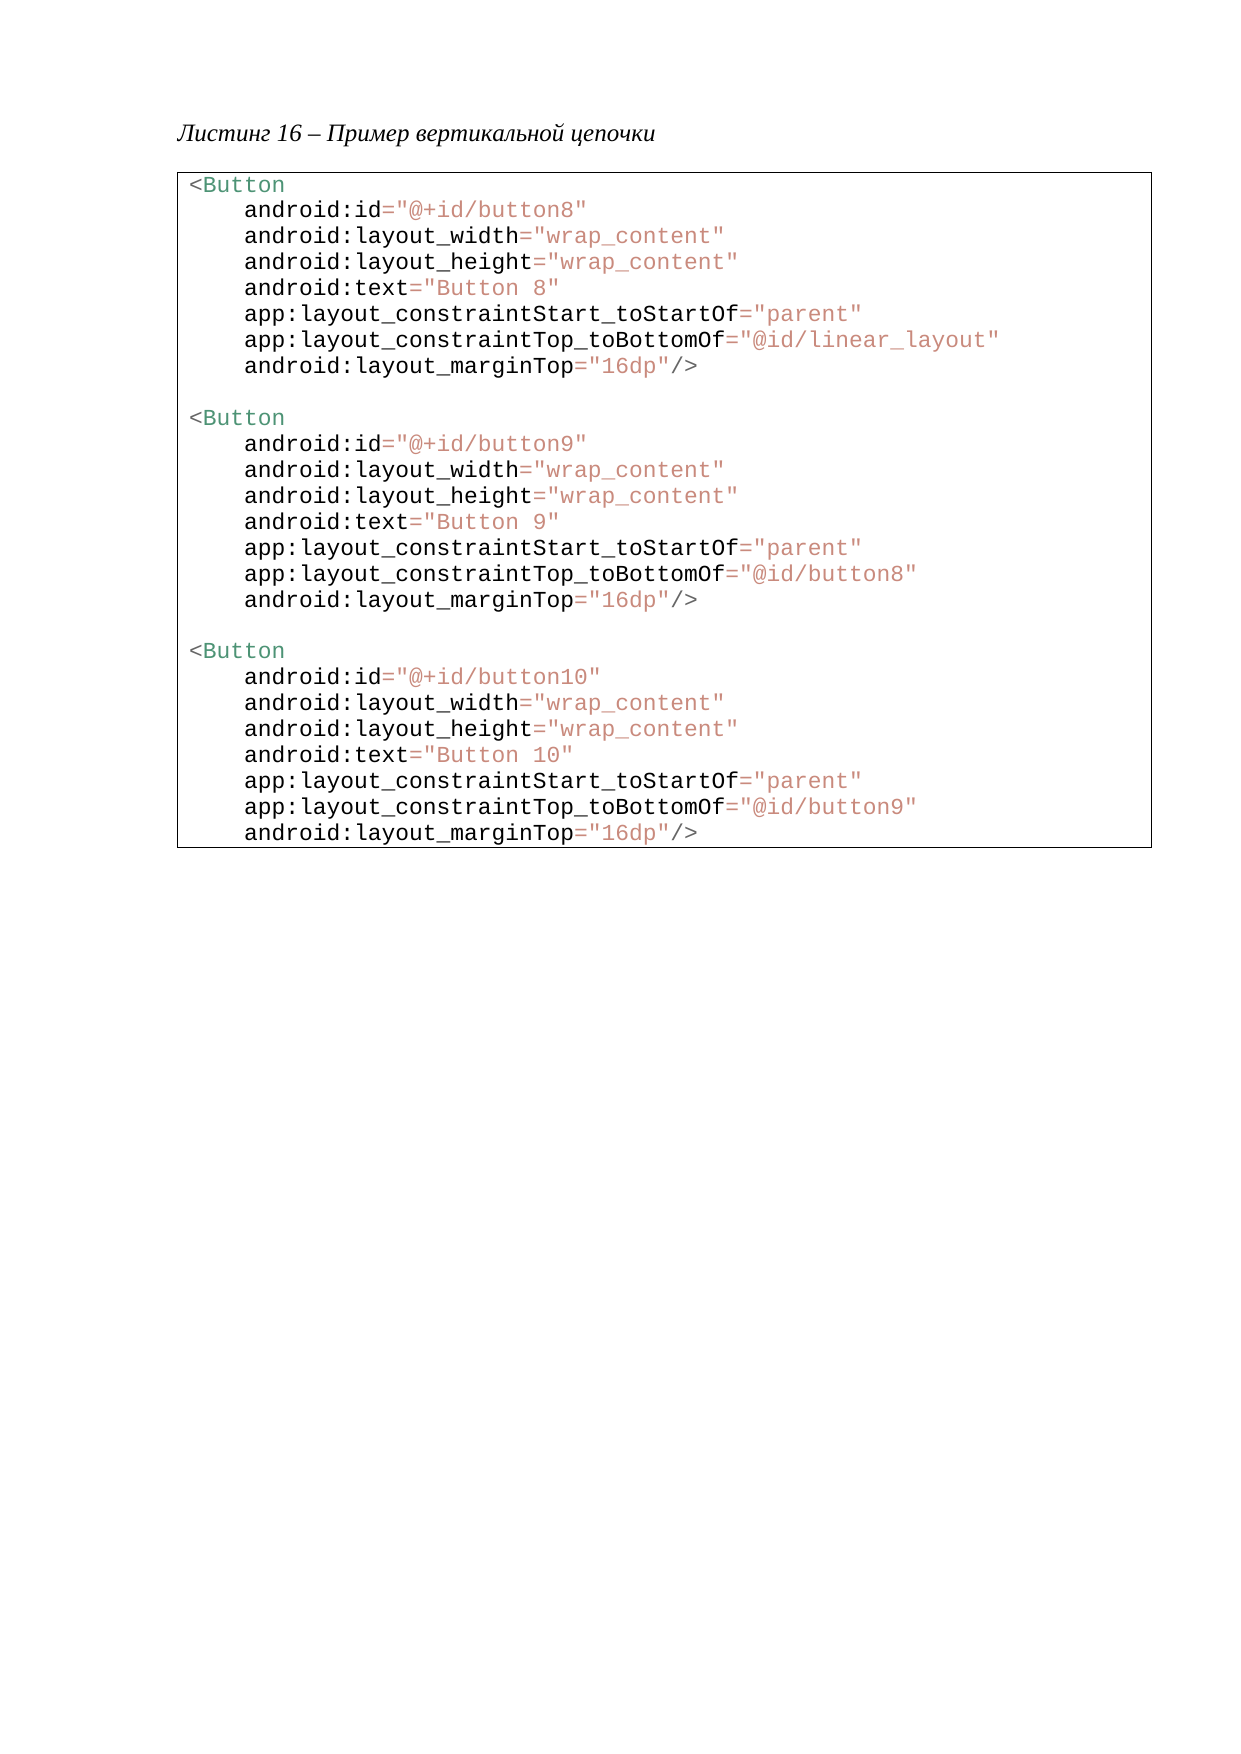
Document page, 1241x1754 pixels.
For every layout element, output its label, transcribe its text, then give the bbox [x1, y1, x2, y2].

table_header <Button android:id="@+id/button8" android:layout_width="wrap_content" android:layout_height="wrap_content" android:text="Button 8" app:layout_constraintStart_toStartOf="parent" app:layout_constraintTop_toBottomOf="@id/linear_layout" android:layout_marginTop="16dp"/> <Button android:id="@+id/button9" android:layout_width="wrap_content" android:layout_height="wrap_content" android:text="Button 9" app:layout_constraintStart_toStartOf="parent" app:layout_constraintTop_toBottomOf="@id/button8" android:layout_marginTop="16dp"/> <Button android:id="@+id/button10" android:layout_width="wrap_content" android:layout_height="wrap_content" android:text="Button 10" app:layout_constraintStart_toStartOf="parent" app:layout_constraintTop_toBottomOf="@id/button9" android:layout_marginTop="16dp"/> [178, 173, 1151, 847]
text Листинг 16 – Пример вертикальной цепочки [177, 118, 1152, 147]
